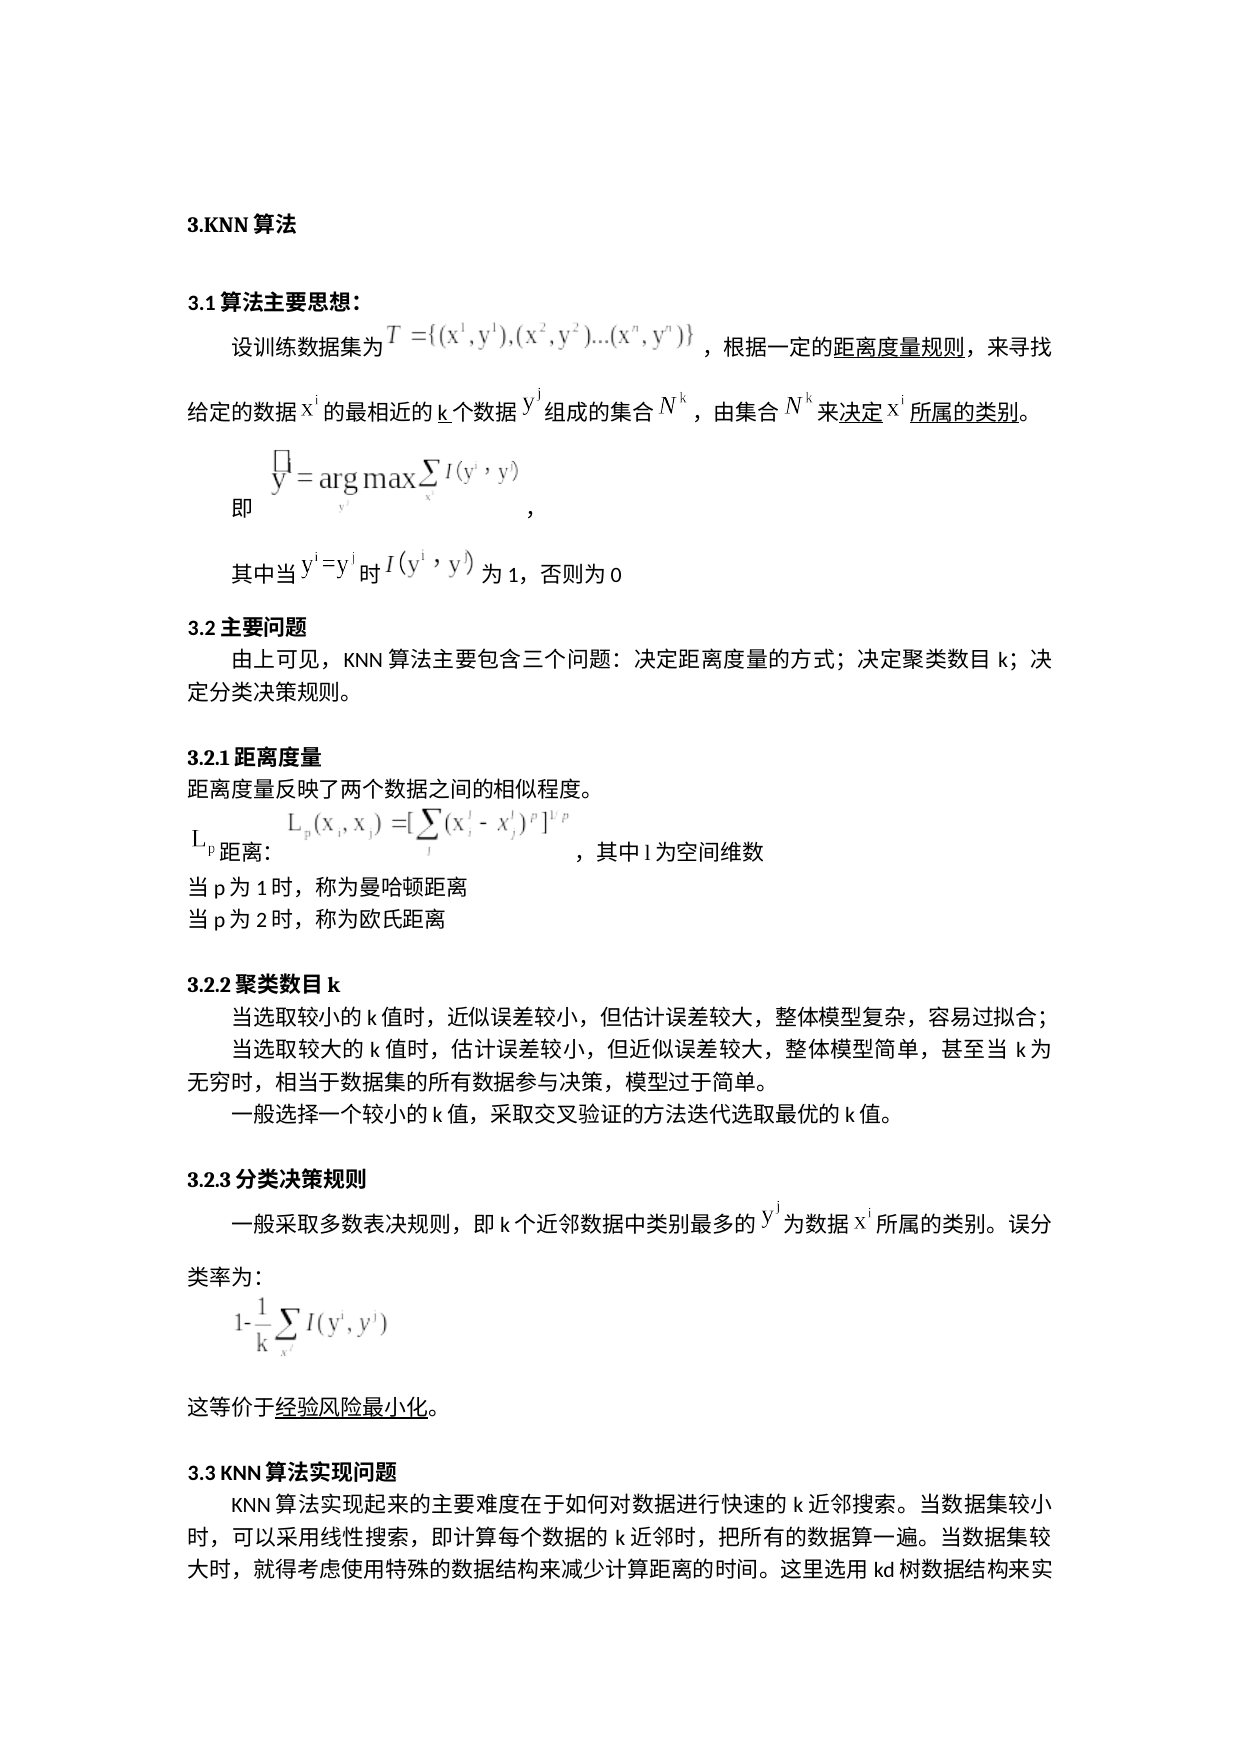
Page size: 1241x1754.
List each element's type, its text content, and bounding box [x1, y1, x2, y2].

text 一般选择一个较小的k值，采取交叉验证的方法迭代选取最优的k值。 [187, 1097, 1053, 1129]
subtitle 3.2主要问题 [187, 609, 1053, 642]
text 当选取较小的k值时，近似误差较小，但估计误差较大，整体模型复杂，容易过拟合； [187, 999, 1053, 1032]
subtitle 3.3 KNN算法实现问题 [187, 1454, 1053, 1487]
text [187, 1487, 1053, 1584]
text 其中当时为1，否则为0 [187, 544, 1053, 609]
subtitle 3.2.3分类决策规则 [187, 1162, 1053, 1194]
text 当选取较大的k值时，估计误差较小，但近似误差较大，整体模型简单，甚至当k为无穷时，相当于数据集的所有数据参与决策，模型过于简单。 [187, 1032, 1053, 1097]
text 距离：，其中l为空间维数 [187, 804, 1053, 869]
text 距离度量反映了两个数据之间的相似程度。 [187, 772, 1053, 804]
subtitle 3.KNN算法 [187, 207, 1053, 239]
text 当p为1时，称为曼哈顿距离 [187, 869, 1053, 902]
text 设训练数据集为 ，根据一定的距离度量规则，来寻找给定的数据的最相近的k个数据组成的集合，由集合来决定所属的类别。 [187, 317, 1053, 447]
text 这等价于经验风险最小化。 [187, 1389, 1053, 1422]
text 即 ， [187, 447, 1053, 544]
text 一般采取多数表决规则，即k个近邻数据中类别最多的为数据所属的类别。误分类率为： [187, 1194, 1053, 1292]
subtitle 3.2.1距离度量 [187, 739, 1053, 772]
subtitle 3.2.2聚类数目k [187, 967, 1053, 999]
text 当p为2时，称为欧氏距离 [187, 902, 1053, 934]
subtitle 3.1算法主要思想： [187, 284, 1053, 317]
text 由上可见，KNN算法主要包含三个问题：决定距离度量的方式；决定聚类数目k；决定分类决策规则。 [187, 642, 1053, 707]
